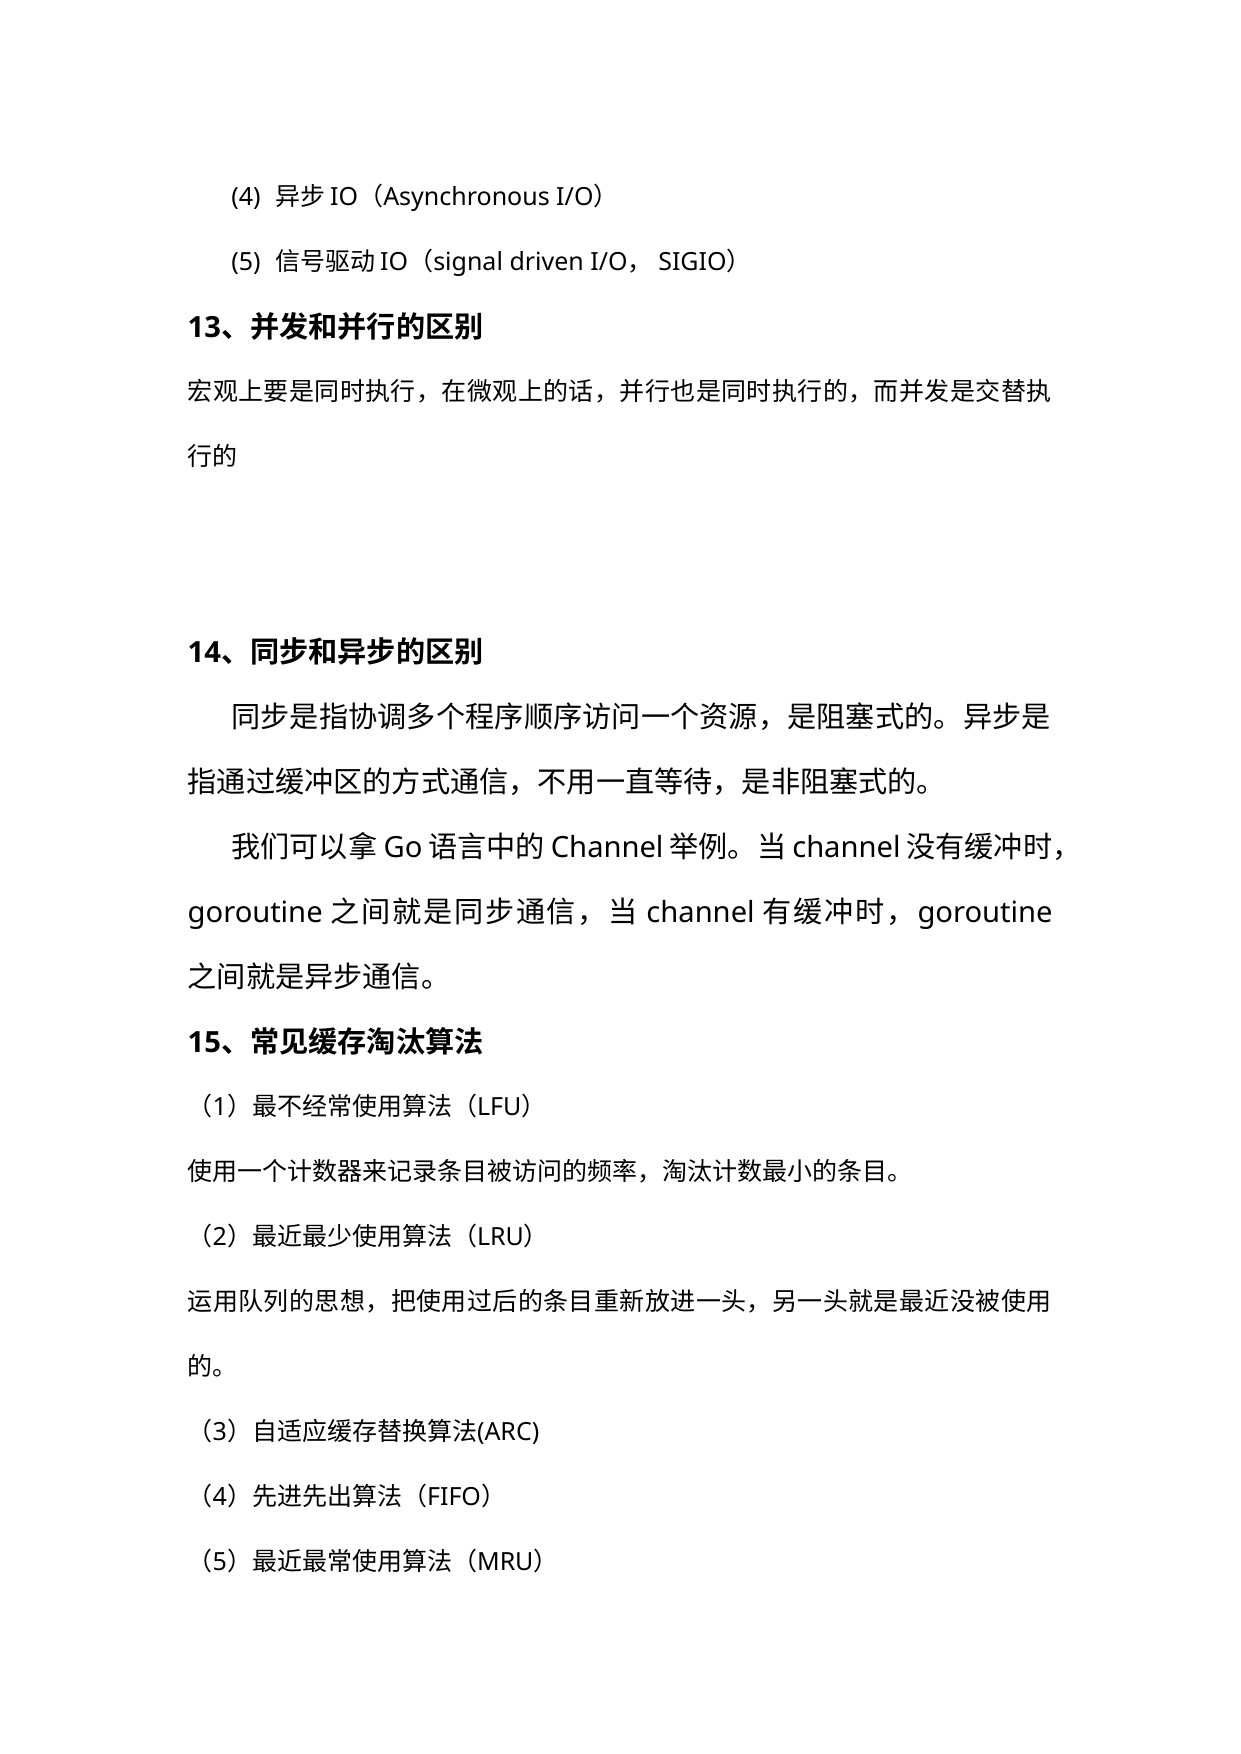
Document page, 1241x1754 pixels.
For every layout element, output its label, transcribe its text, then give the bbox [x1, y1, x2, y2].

list 同步和异步的区别 [187, 617, 1053, 682]
list 自适应缓存替换算法(ARC) [187, 1397, 1053, 1462]
list 最不经常使用算法（LFU） [187, 1072, 1053, 1137]
list 常见缓存淘汰算法 [187, 1007, 1053, 1072]
list 最近最少使用算法（LRU） [187, 1202, 1053, 1267]
list 并发和并行的区别 [187, 292, 1053, 357]
list 我们可以拿Go语言中的Channel举例。当channel没有缓冲时，goroutine之间就是同步通信，当channel有缓冲时，goroutine之间就是异步通信。 [187, 812, 1053, 1007]
list 最近最常使用算法（MRU） [187, 1527, 1053, 1592]
list 先进先出算法（FIFO） [187, 1462, 1053, 1527]
list 使用一个计数器来记录条目被访问的频率，淘汰计数最小的条目。 [187, 1137, 1053, 1202]
list 宏观上要是同时执行，在微观上的话，并行也是同时执行的，而并发是交替执行的 [187, 357, 1053, 487]
list 异步IO（Asynchronous I/O） [231, 162, 1053, 227]
list 运用队列的思想，把使用过后的条目重新放进一头，另一头就是最近没被使用的。 [187, 1267, 1053, 1397]
list 信号驱动IO（signal driven I/O， SIGIO） [231, 227, 1053, 292]
text 同步是指协调多个程序顺序访问一个资源，是阻塞式的。异步是指通过缓冲区的方式通信，不用一直等待，是非阻塞式的。 [187, 682, 1053, 812]
